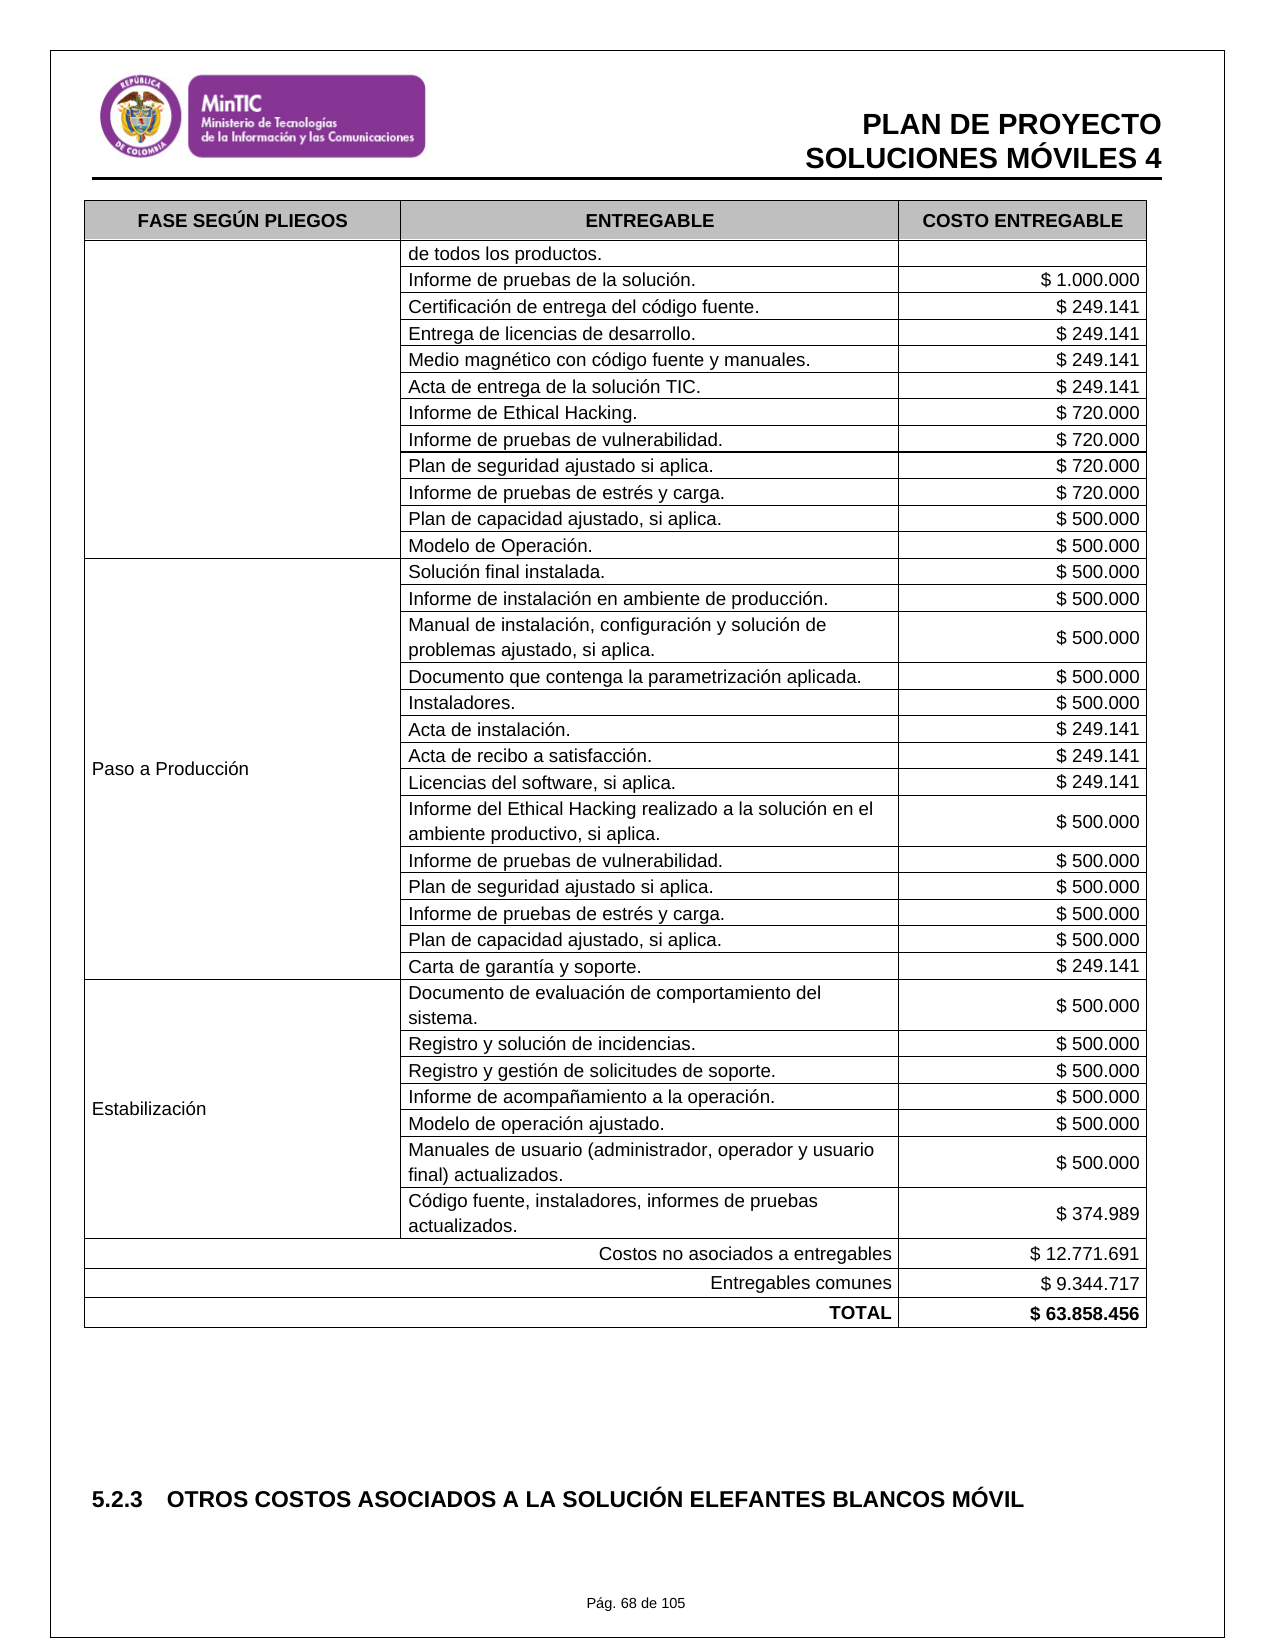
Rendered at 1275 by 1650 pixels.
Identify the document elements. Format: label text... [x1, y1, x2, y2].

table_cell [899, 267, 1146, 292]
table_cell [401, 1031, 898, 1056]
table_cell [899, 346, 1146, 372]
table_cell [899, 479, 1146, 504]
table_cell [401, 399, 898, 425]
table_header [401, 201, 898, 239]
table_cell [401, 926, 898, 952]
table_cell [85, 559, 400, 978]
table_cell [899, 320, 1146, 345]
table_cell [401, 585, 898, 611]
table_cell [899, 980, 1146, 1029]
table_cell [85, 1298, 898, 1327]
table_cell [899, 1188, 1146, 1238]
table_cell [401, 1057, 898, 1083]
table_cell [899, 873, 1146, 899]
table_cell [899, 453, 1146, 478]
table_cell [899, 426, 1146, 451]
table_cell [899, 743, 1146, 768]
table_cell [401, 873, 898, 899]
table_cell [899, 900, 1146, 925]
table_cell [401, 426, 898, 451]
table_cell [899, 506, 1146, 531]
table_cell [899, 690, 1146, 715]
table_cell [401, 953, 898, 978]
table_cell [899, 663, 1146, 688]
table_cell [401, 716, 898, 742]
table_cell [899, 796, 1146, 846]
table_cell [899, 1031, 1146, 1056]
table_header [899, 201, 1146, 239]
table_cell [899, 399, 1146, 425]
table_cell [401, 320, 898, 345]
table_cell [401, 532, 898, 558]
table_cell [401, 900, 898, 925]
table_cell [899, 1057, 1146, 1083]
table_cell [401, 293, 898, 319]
picture [92, 69, 444, 162]
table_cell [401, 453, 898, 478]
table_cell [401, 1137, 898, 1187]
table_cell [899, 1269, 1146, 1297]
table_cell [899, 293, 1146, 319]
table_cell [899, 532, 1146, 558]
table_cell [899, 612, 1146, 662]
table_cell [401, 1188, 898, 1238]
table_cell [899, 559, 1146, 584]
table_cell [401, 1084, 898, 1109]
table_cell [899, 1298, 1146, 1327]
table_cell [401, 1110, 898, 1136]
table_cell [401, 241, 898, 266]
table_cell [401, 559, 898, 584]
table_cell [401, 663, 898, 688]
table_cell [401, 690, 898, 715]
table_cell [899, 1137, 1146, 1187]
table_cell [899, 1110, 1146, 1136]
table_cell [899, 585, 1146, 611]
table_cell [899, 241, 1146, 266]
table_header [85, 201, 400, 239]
text OTROS COSTOS ASOCIADOS A LA SOLUCIÓN ELEFANTES BLANCOS MÓVIL [92, 1486, 1180, 1512]
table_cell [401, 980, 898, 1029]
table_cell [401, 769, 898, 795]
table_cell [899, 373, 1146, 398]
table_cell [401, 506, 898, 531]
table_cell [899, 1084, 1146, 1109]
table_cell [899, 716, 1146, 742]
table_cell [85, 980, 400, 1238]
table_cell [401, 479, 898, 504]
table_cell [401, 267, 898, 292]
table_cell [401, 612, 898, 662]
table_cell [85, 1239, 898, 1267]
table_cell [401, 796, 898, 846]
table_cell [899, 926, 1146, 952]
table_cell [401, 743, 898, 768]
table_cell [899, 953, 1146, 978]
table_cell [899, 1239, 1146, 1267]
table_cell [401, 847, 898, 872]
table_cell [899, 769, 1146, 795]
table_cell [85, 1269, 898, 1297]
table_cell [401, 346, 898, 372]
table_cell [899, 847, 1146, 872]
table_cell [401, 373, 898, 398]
